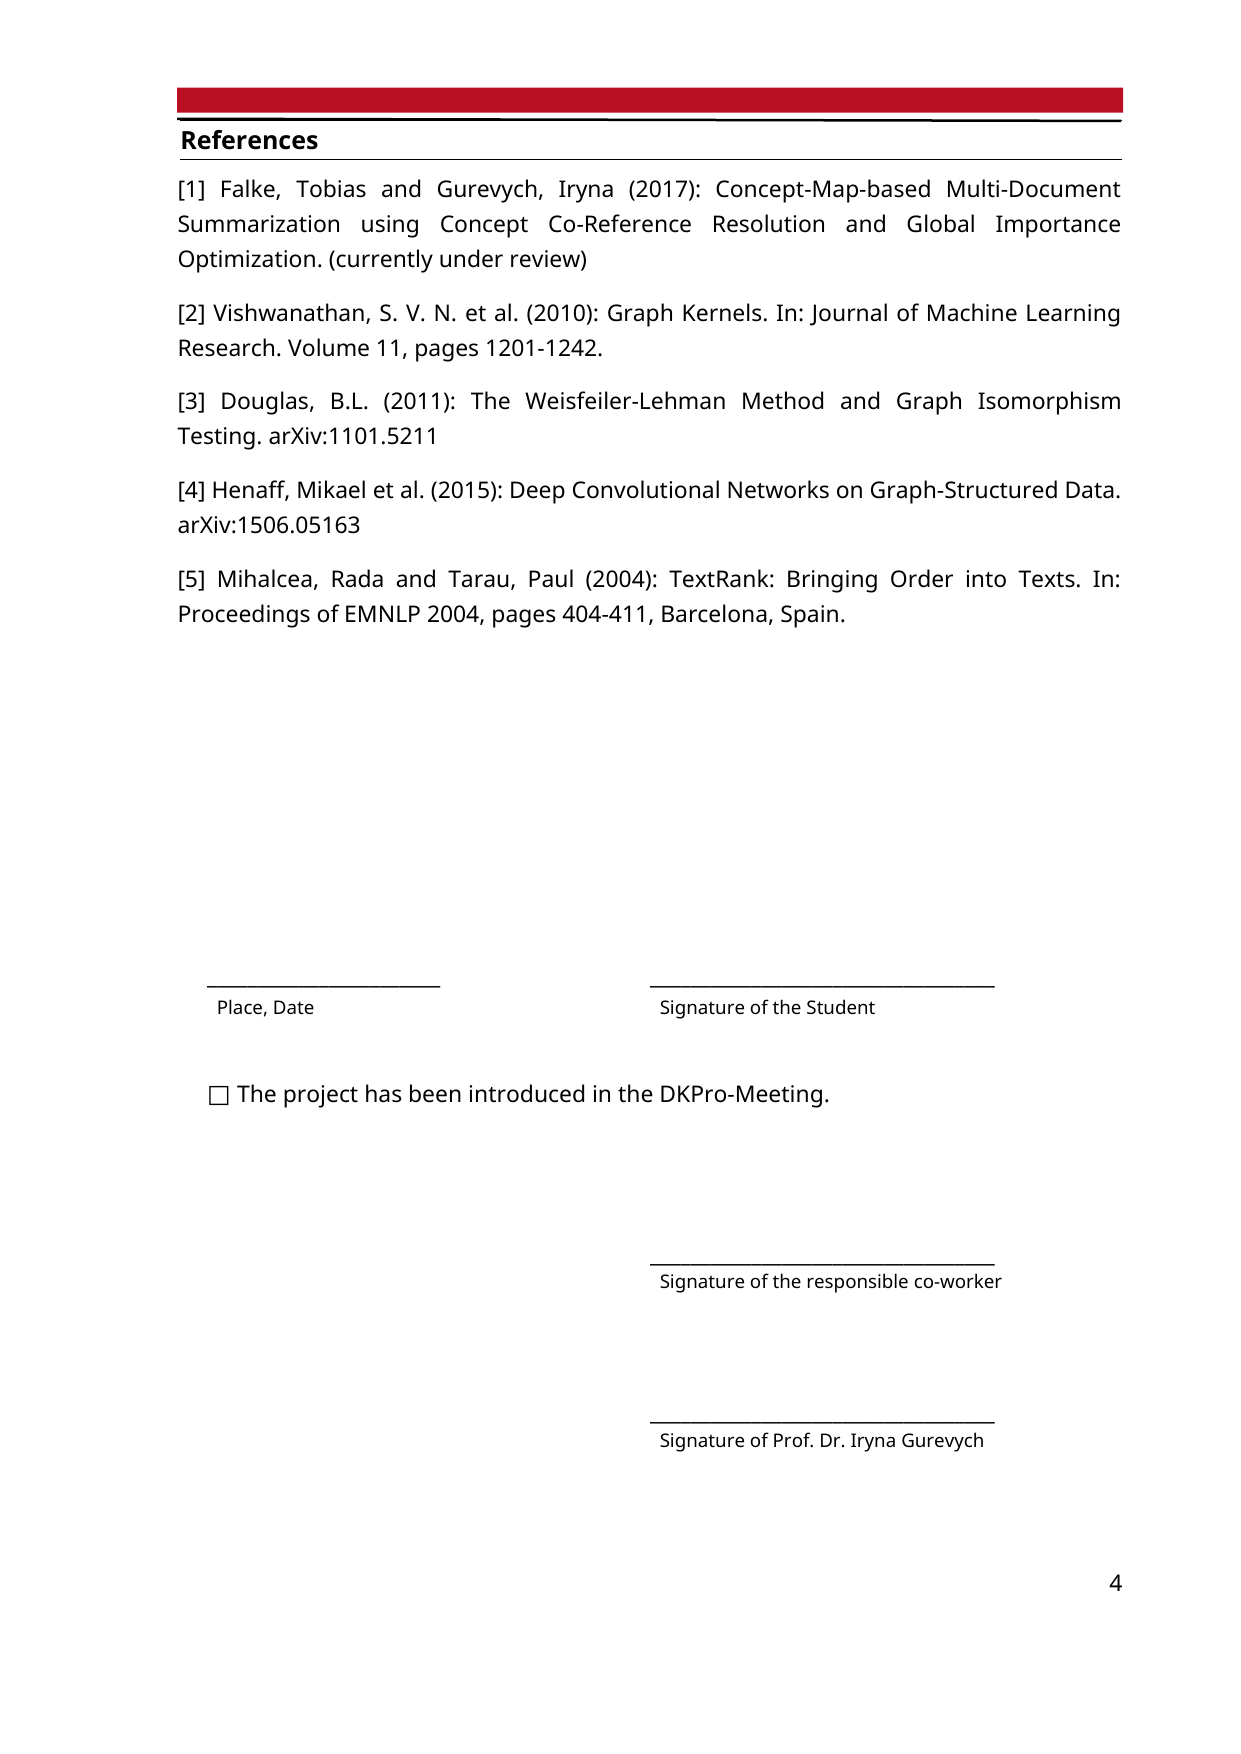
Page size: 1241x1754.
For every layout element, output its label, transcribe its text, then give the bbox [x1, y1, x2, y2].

text [3] Douglas, B.L. (2011): The Weisfeiler-Lehman Method and Graph Isomorphism Testing. arXiv:1101.5211 [177, 385, 1122, 451]
subtitle References [180, 121, 1122, 159]
text _______________________ __________________________________ Place, Date Signature of the Student [207, 960, 1122, 1020]
text □ The project has been introduced in the DKPro-Meeting. [207, 1076, 1152, 1110]
text __________________________________ [207, 1396, 1152, 1428]
text [2] Vishwanathan, S. V. N. et al. (2010): Graph Kernels. In: Journal of Machine Learning Research. Volume 11, pages 1201-1242. [177, 296, 1122, 363]
text __________________________________ [207, 1237, 1152, 1269]
text [4] Henaff, Mikael et al. (2015): Deep Convolutional Networks on Graph-Structured Data. arXiv:1506.05163 [177, 474, 1122, 540]
text [1] Falke, Tobias and Gurevych, Iryna (2017): Concept-Map-based Multi-Document Summarization using Concept Co-Reference Resolution and Global Importance Optimization. (currently under review) [177, 173, 1122, 274]
text [5] Mihalcea, Rada and Tarau, Paul (2004): TextRank: Bringing Order into Texts. In: Proceedings of EMNLP 2004, pages 404-411, Barcelona, Spain. [177, 563, 1122, 629]
text Signature of Prof. Dr. Iryna Gurevych [207, 1428, 1152, 1453]
text Signature of the responsible co-worker [207, 1269, 1152, 1294]
